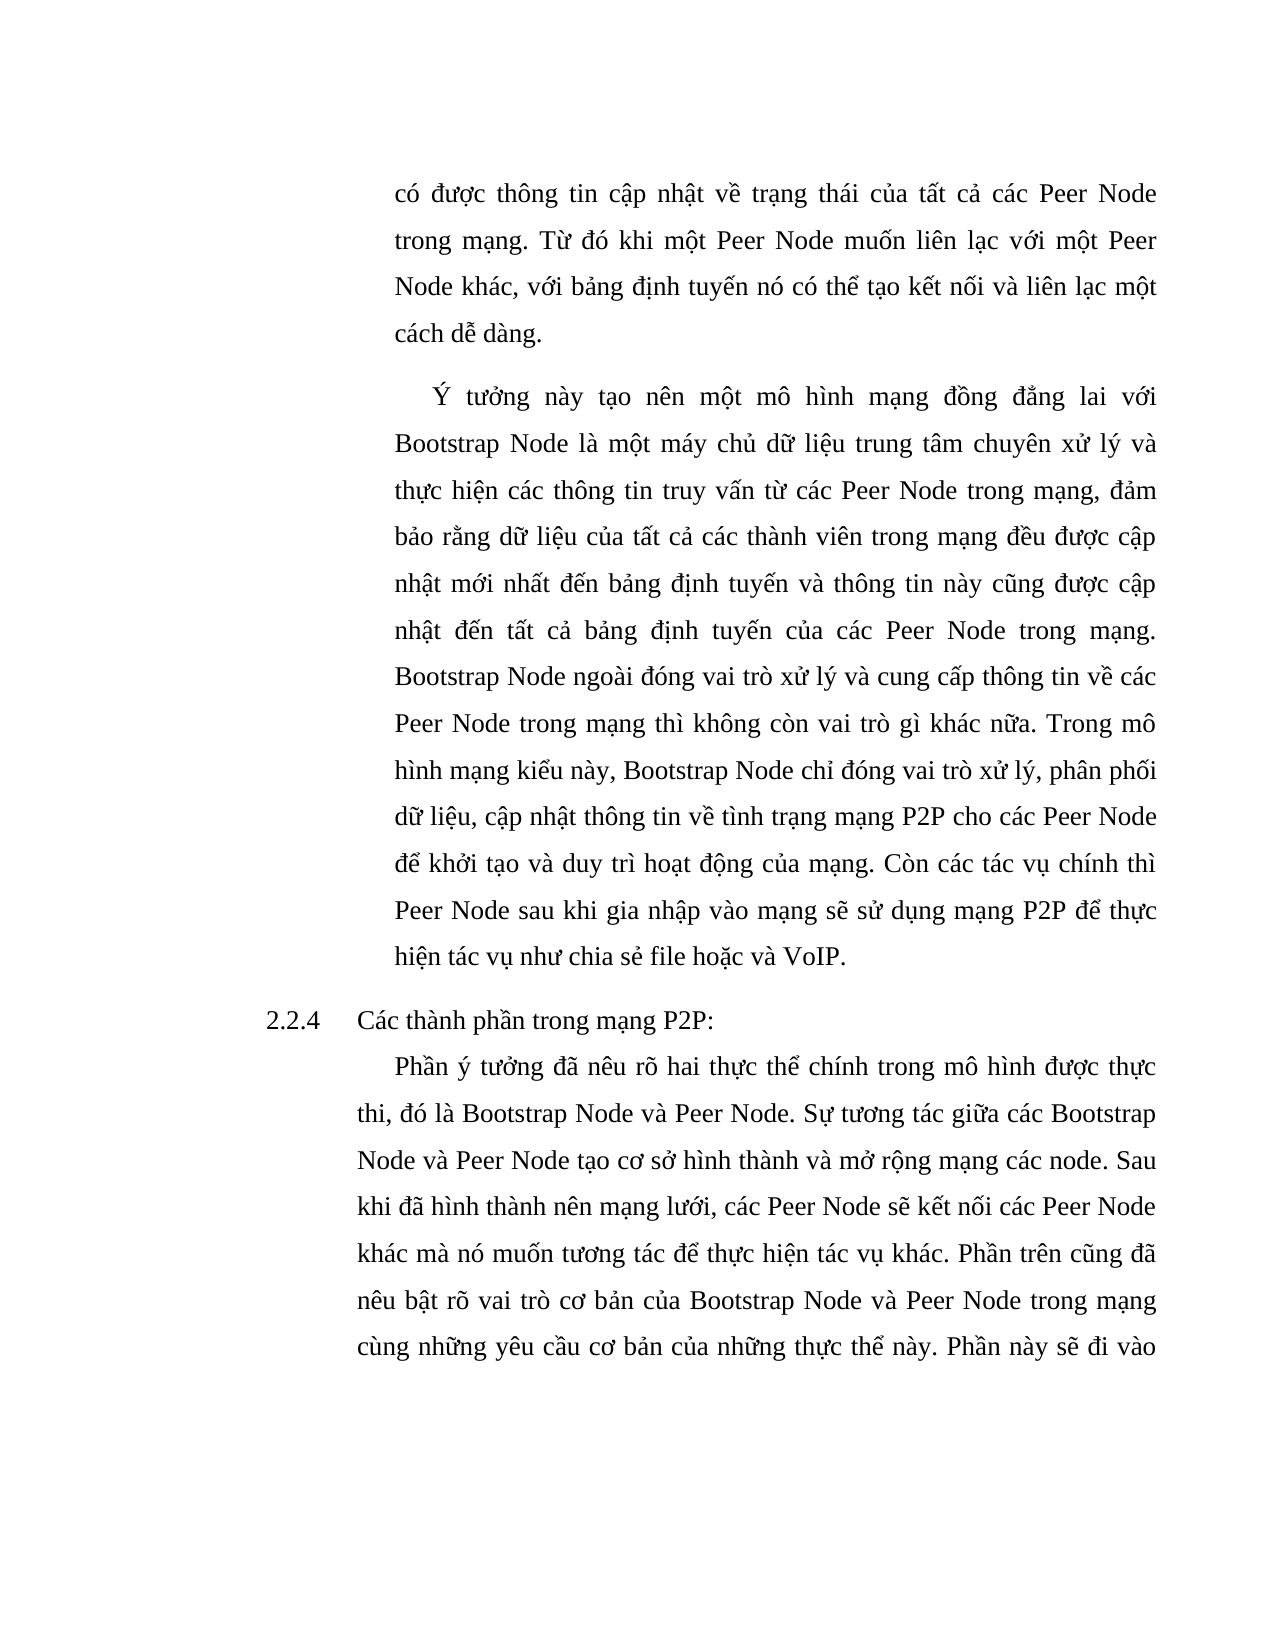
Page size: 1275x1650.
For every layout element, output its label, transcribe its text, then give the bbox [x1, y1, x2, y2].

text Ý tưởng này tạo nên một mô hình mạng đồng đẳng lai với Bootstrap Node là một máy chủ dữ liệu trung tâm chuyên xử lý và thực hiện các thông tin truy vấn từ các Peer Node trong mạng, đảm bảo rằng dữ liệu của tất cả các thành viên trong mạng đều được cập nhật mới nhất đến bảng định tuyến và thông tin này cũng được cập nhật đến tất cả bảng định tuyến của các Peer Node trong mạng. Bootstrap Node ngoài đóng vai trò xử lý và cung cấp thông tin về các Peer Node trong mạng thì không còn vai trò gì khác nữa. Trong mô hình mạng kiểu này, Bootstrap Node chỉ đóng vai trò xử lý, phân phối dữ liệu, cập nhật thông tin về tình trạng mạng P2P cho các Peer Node để khởi tạo và duy trì hoạt động của mạng. Còn các tác vụ chính thì Peer Node sau khi gia nhập vào mạng sẽ sử dụng mạng P2P để thực hiện tác vụ như chia sẻ file hoặc và VoIP. [394, 381, 1157, 972]
subtitle 2.2.4 Các thành phần trong mạng P2P: [266, 1004, 1157, 1035]
